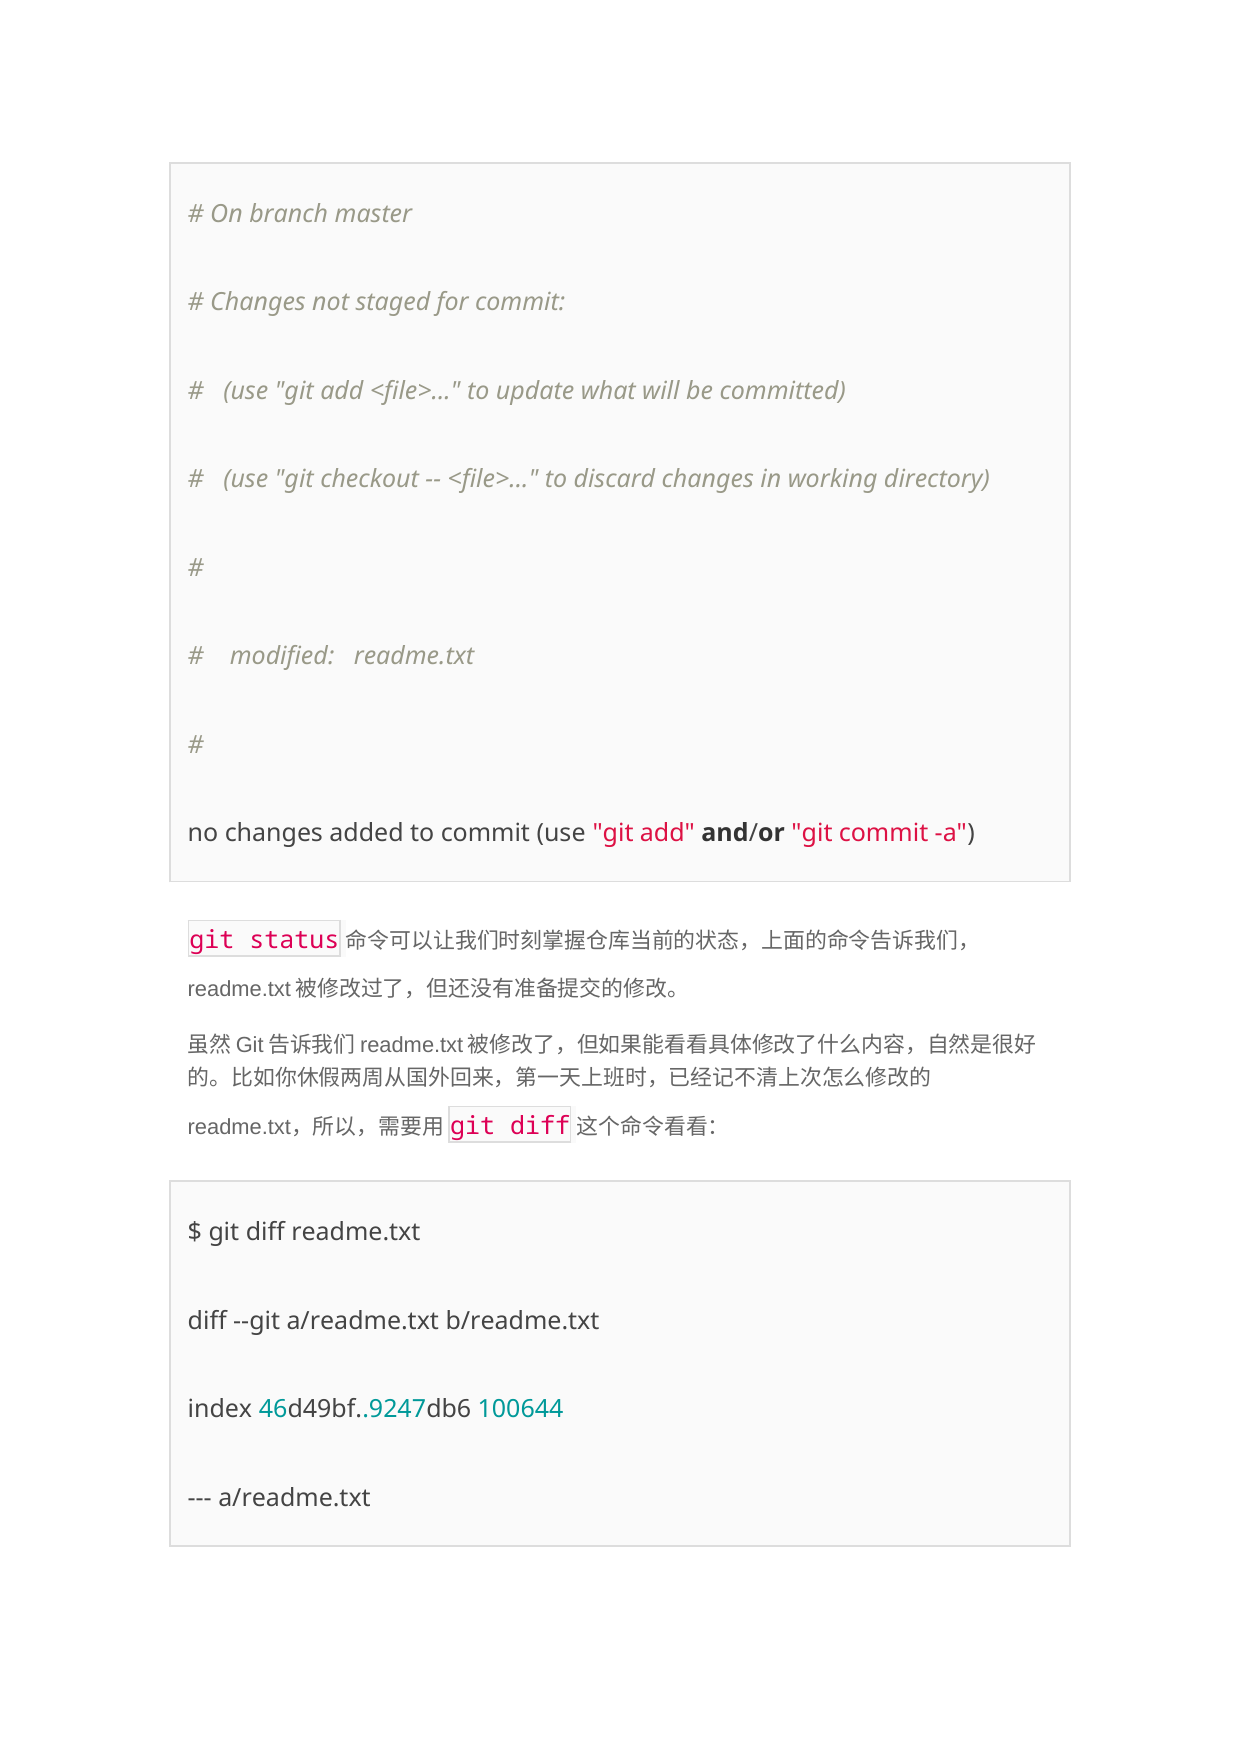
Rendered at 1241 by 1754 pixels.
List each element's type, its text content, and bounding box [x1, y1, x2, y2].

text 虽然Git告诉我们readme.txt被修改了，但如果能看看具体修改了什么内容，自然是很好的。比如你休假两周从国外回来，第一天上班时，已经记不清上次怎么修改的readme.txt，所以，需要用git diff这个命令看看： [187, 1027, 1053, 1157]
text # On branch master [171, 164, 1069, 245]
text --- a/readme.txt [171, 1446, 1069, 1545]
text no changes added to commit (use "git add" and/or "git commit -a") [171, 781, 1069, 881]
text # [171, 693, 1069, 776]
text $ git diff readme.txt [171, 1182, 1069, 1263]
text # modified: readme.txt [171, 604, 1069, 687]
text # (use "git checkout -- <file>..." to discard changes in working directory) [171, 427, 1069, 511]
text # (use "git add <file>..." to update what will be committed) [171, 339, 1069, 422]
text # [171, 516, 1069, 599]
text git status命令可以让我们时刻掌握仓库当前的状态，上面的命令告诉我们，readme.txt被修改过了，但还没有准备提交的修改。 [187, 906, 1053, 1003]
text diff --git a/readme.txt b/readme.txt [171, 1269, 1069, 1352]
text # Changes not staged for commit: [171, 250, 1069, 334]
text index 46d49bf..9247db6 100644 [171, 1357, 1069, 1440]
